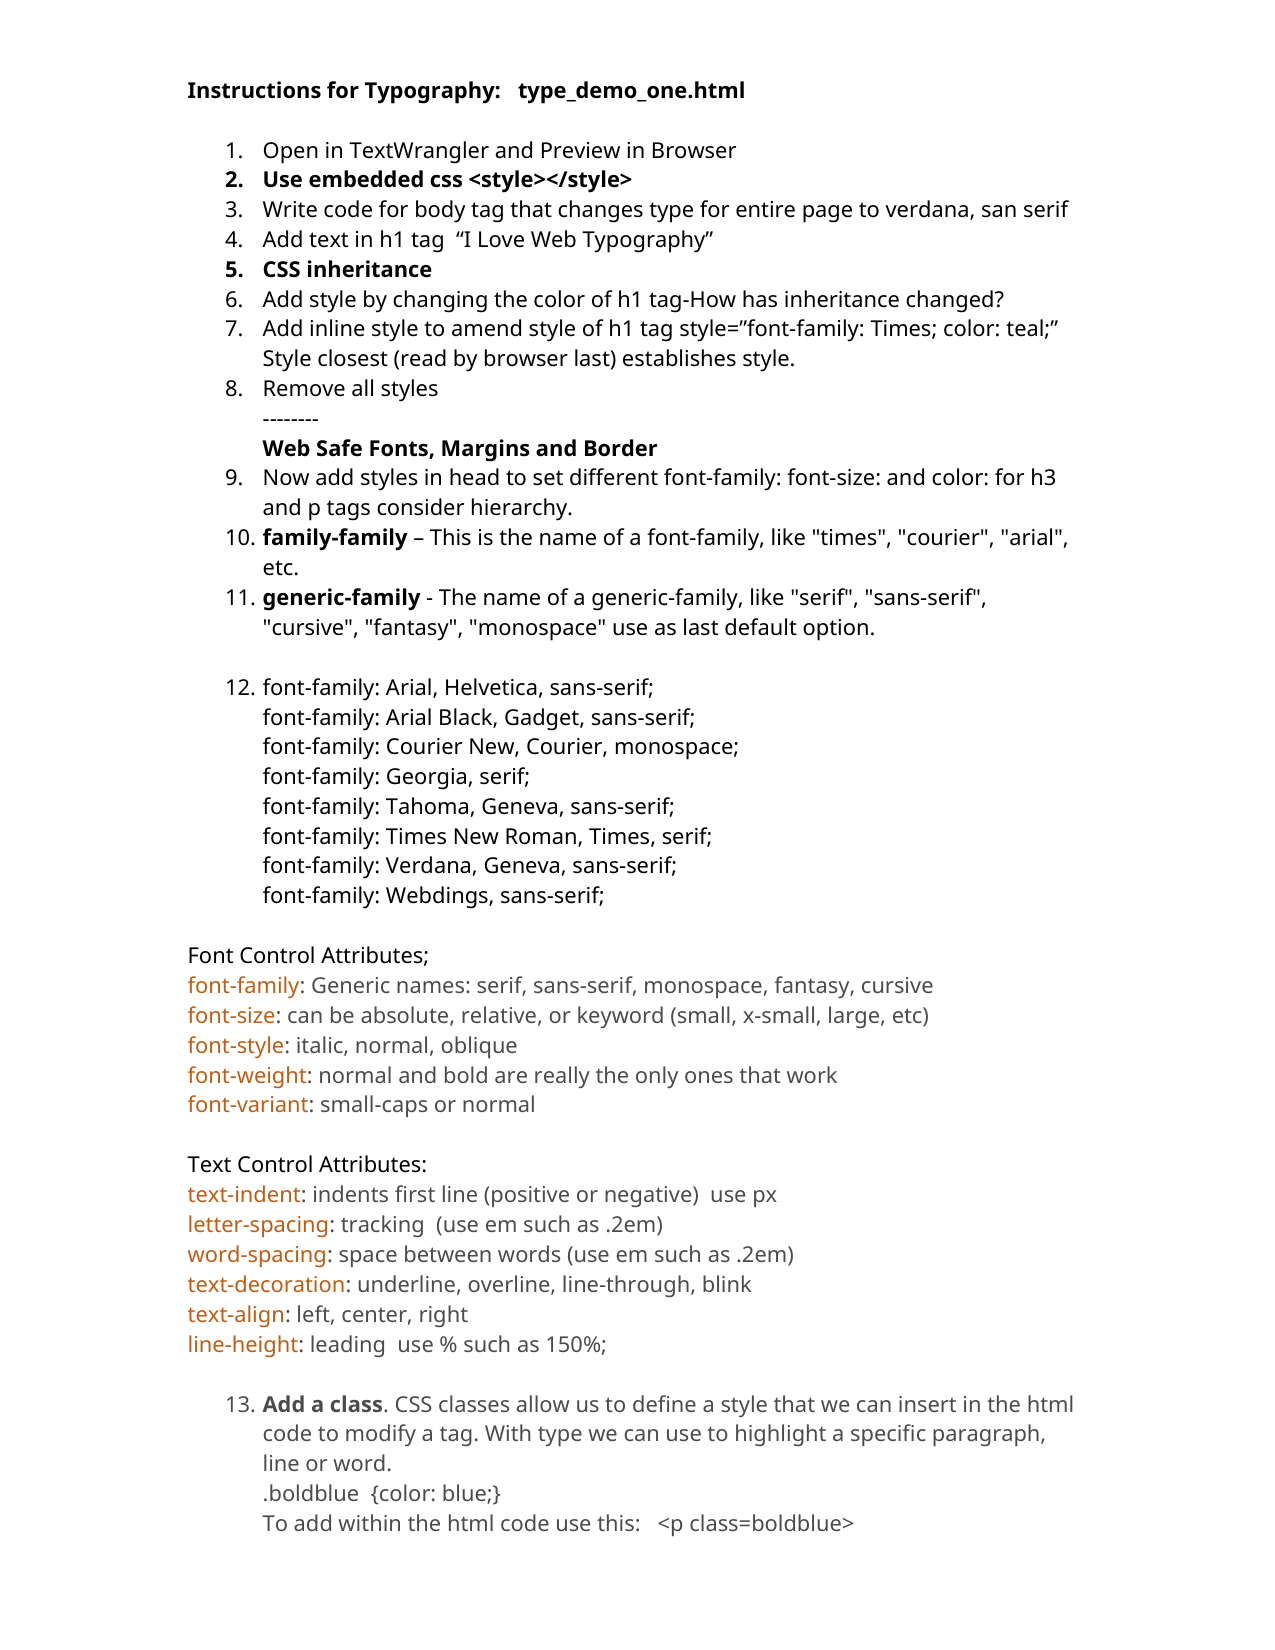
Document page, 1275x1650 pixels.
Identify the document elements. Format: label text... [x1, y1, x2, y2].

list Add inline style to amend style of h1 tag style=”font-family: Times; color: teal;” Style closest (read by browser last) establishes style. [225, 313, 1087, 373]
text line-height: leading use % such as 150%; [187, 1328, 1087, 1358]
text font-family: Generic names: serif, sans-serif, monospace, fantasy, cursive [187, 970, 1087, 1000]
text Instructions for Typography: type_demo_one.html [187, 75, 1087, 105]
text font-size: can be absolute, relative, or keyword (small, x-small, large, etc) [187, 1000, 1087, 1030]
text text-align: left, center, right [187, 1298, 1087, 1328]
list font-family: Arial, Helvetica, sans-serif; font-family: Arial Black, Gadget, sans-serif; font-family: Courier New, Courier, monospace; font-family: Georgia, serif; font-family: Tahoma, Geneva, sans-serif; font-family: Times New Roman, Times, serif; font-family: Verdana, Geneva, sans-serif; font-family: Webdings, sans-serif; [225, 672, 1087, 910]
text font-variant: small-caps or normal [187, 1089, 1087, 1119]
text word-spacing: space between words (use em such as .2em) [187, 1239, 1087, 1269]
list Add a class. CSS classes allow us to define a style that we can insert in the html code to modify a tag. With type we can use to highlight a specific paragraph, line or word. [225, 1388, 1087, 1478]
text Font Control Attributes; [187, 940, 1087, 970]
list Remove all styles -------- Web Safe Fonts, Margins and Border [225, 373, 1087, 462]
text .boldblue {color: blue;} [187, 1478, 1087, 1508]
list Write code for body tag that changes type for entire page to verdana, san serif [225, 194, 1087, 224]
text font-weight: normal and bold are really the only ones that work [187, 1059, 1087, 1089]
list Open in TextWrangler and Preview in Browser [225, 134, 1087, 164]
list Now add styles in head to set different font-family: font-size: and color: for h3 and p tags consider hierarchy. [225, 462, 1087, 522]
list CSS inheritance [225, 254, 1087, 283]
list Add style by changing the color of h1 tag-How has inheritance changed? [225, 283, 1087, 313]
list generic-family - The name of a generic-family, like "serif", "sans-serif", "cursive", "fantasy", "monospace" use as last default option. [225, 582, 1087, 641]
text To add within the html code use this: <p class=boldblue> [187, 1508, 1087, 1538]
text text-indent: indents first line (positive or negative) use px [187, 1179, 1087, 1209]
text Text Control Attributes: [187, 1149, 1087, 1179]
list Use embedded css <style></style> [225, 164, 1087, 194]
list family-family – This is the name of a font-family, like "times", "courier", "arial", etc. [225, 522, 1087, 582]
text text-decoration: underline, overline, line-through, blink [187, 1269, 1087, 1298]
text letter-spacing: tracking (use em such as .2em) [187, 1209, 1087, 1239]
list Add text in h1 tag “I Love Web Typography” [225, 224, 1087, 254]
text font-style: italic, normal, oblique [187, 1030, 1087, 1059]
